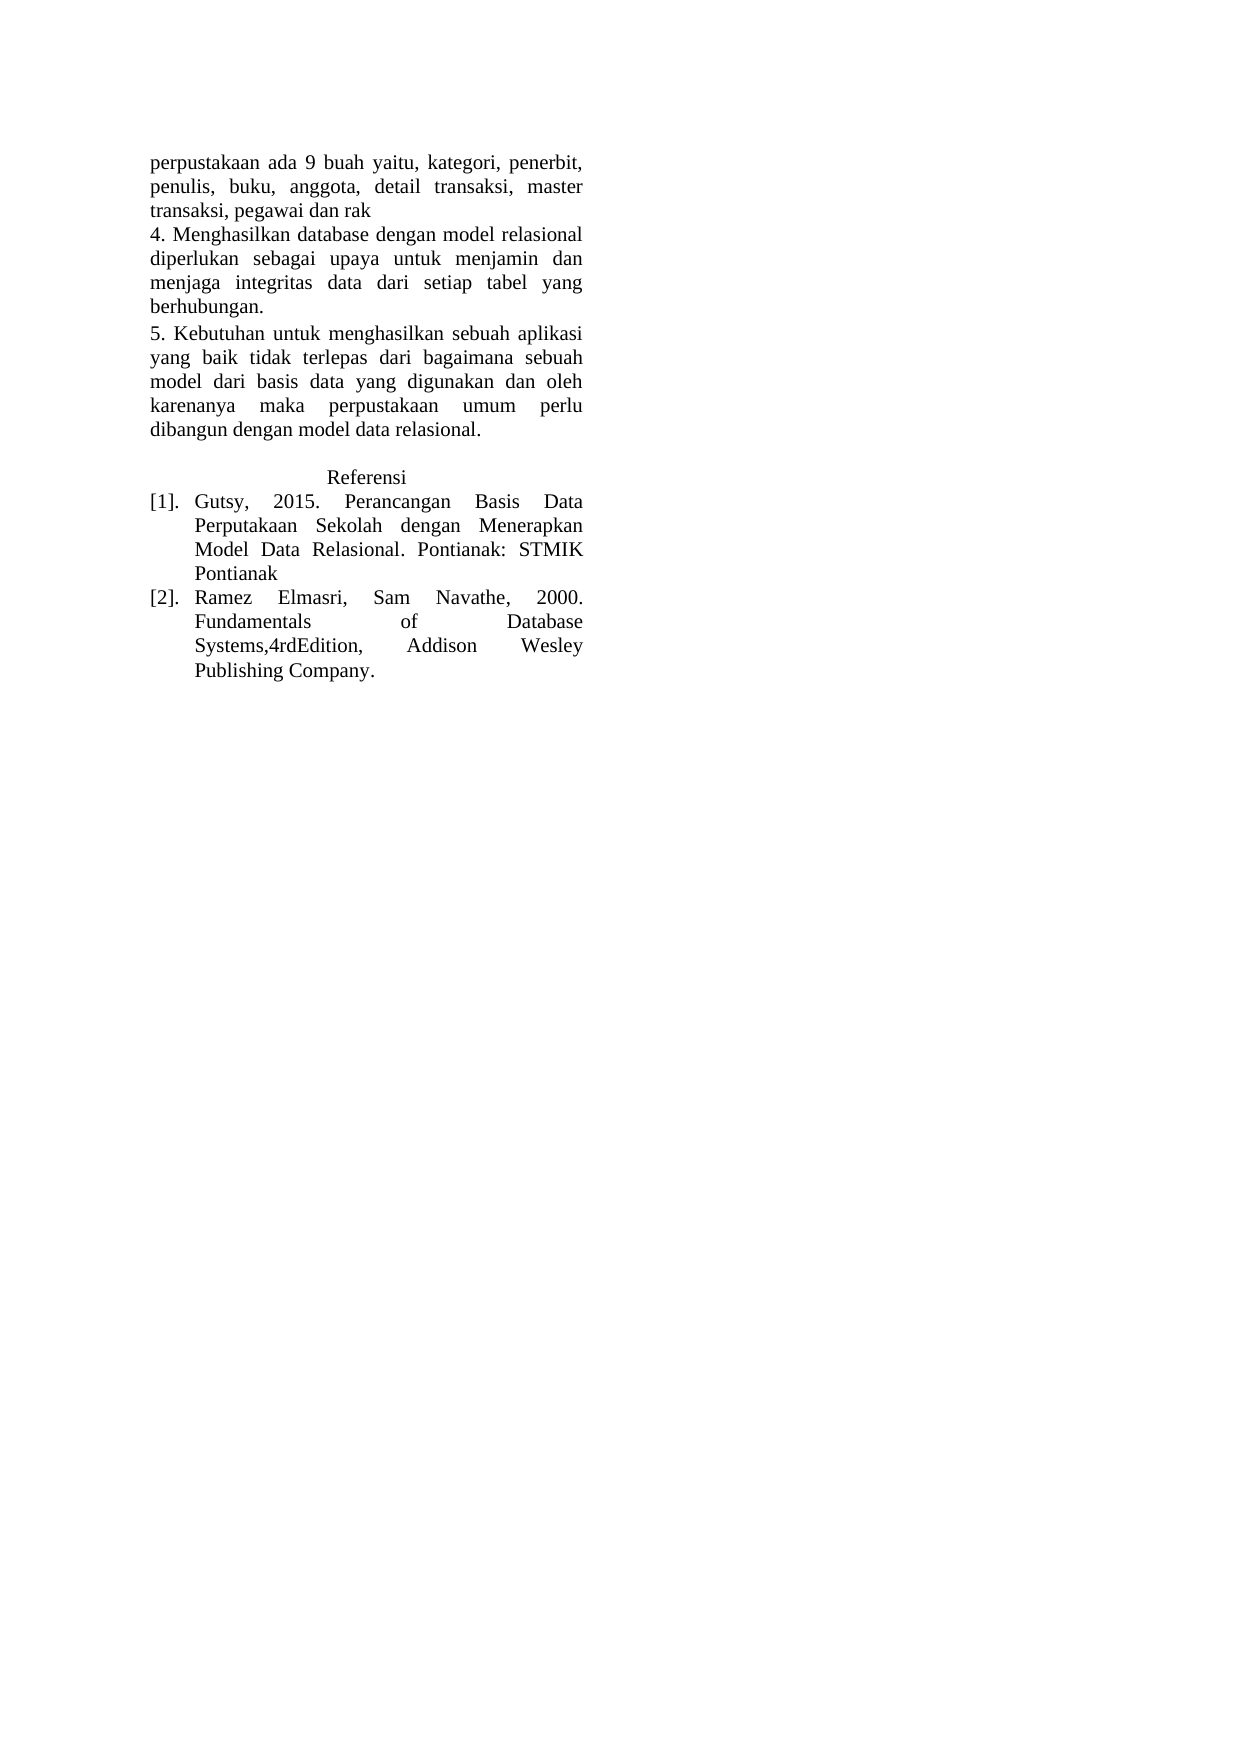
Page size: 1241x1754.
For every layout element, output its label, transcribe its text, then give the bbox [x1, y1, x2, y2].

text 5. Kebutuhan untuk menghasilkan sebuah aplikasi yang baik tidak terlepas dari bagaimana sebuah model dari basis data yang digunakan dan oleh karenanya maka perpustakaan umum perlu dibangun dengan model data relasional. [150, 321, 583, 441]
text Referensi [150, 465, 583, 489]
list Gutsy, 2015. Perancangan Basis Data Perputakaan Sekolah dengan Menerapkan Model Data Relasional. Pontianak: STMIK Pontianak [150, 489, 583, 585]
text 4. Menghasilkan database dengan model relasional diperlukan sebagai upaya untuk menjamin dan menjaga integritas data dari setiap tabel yang berhubungan. [150, 222, 583, 318]
list Ramez Elmasri, Sam Navathe, 2000. Fundamentals of Database Systems,4rdEdition, Addison Wesley Publishing Company. [150, 585, 583, 682]
